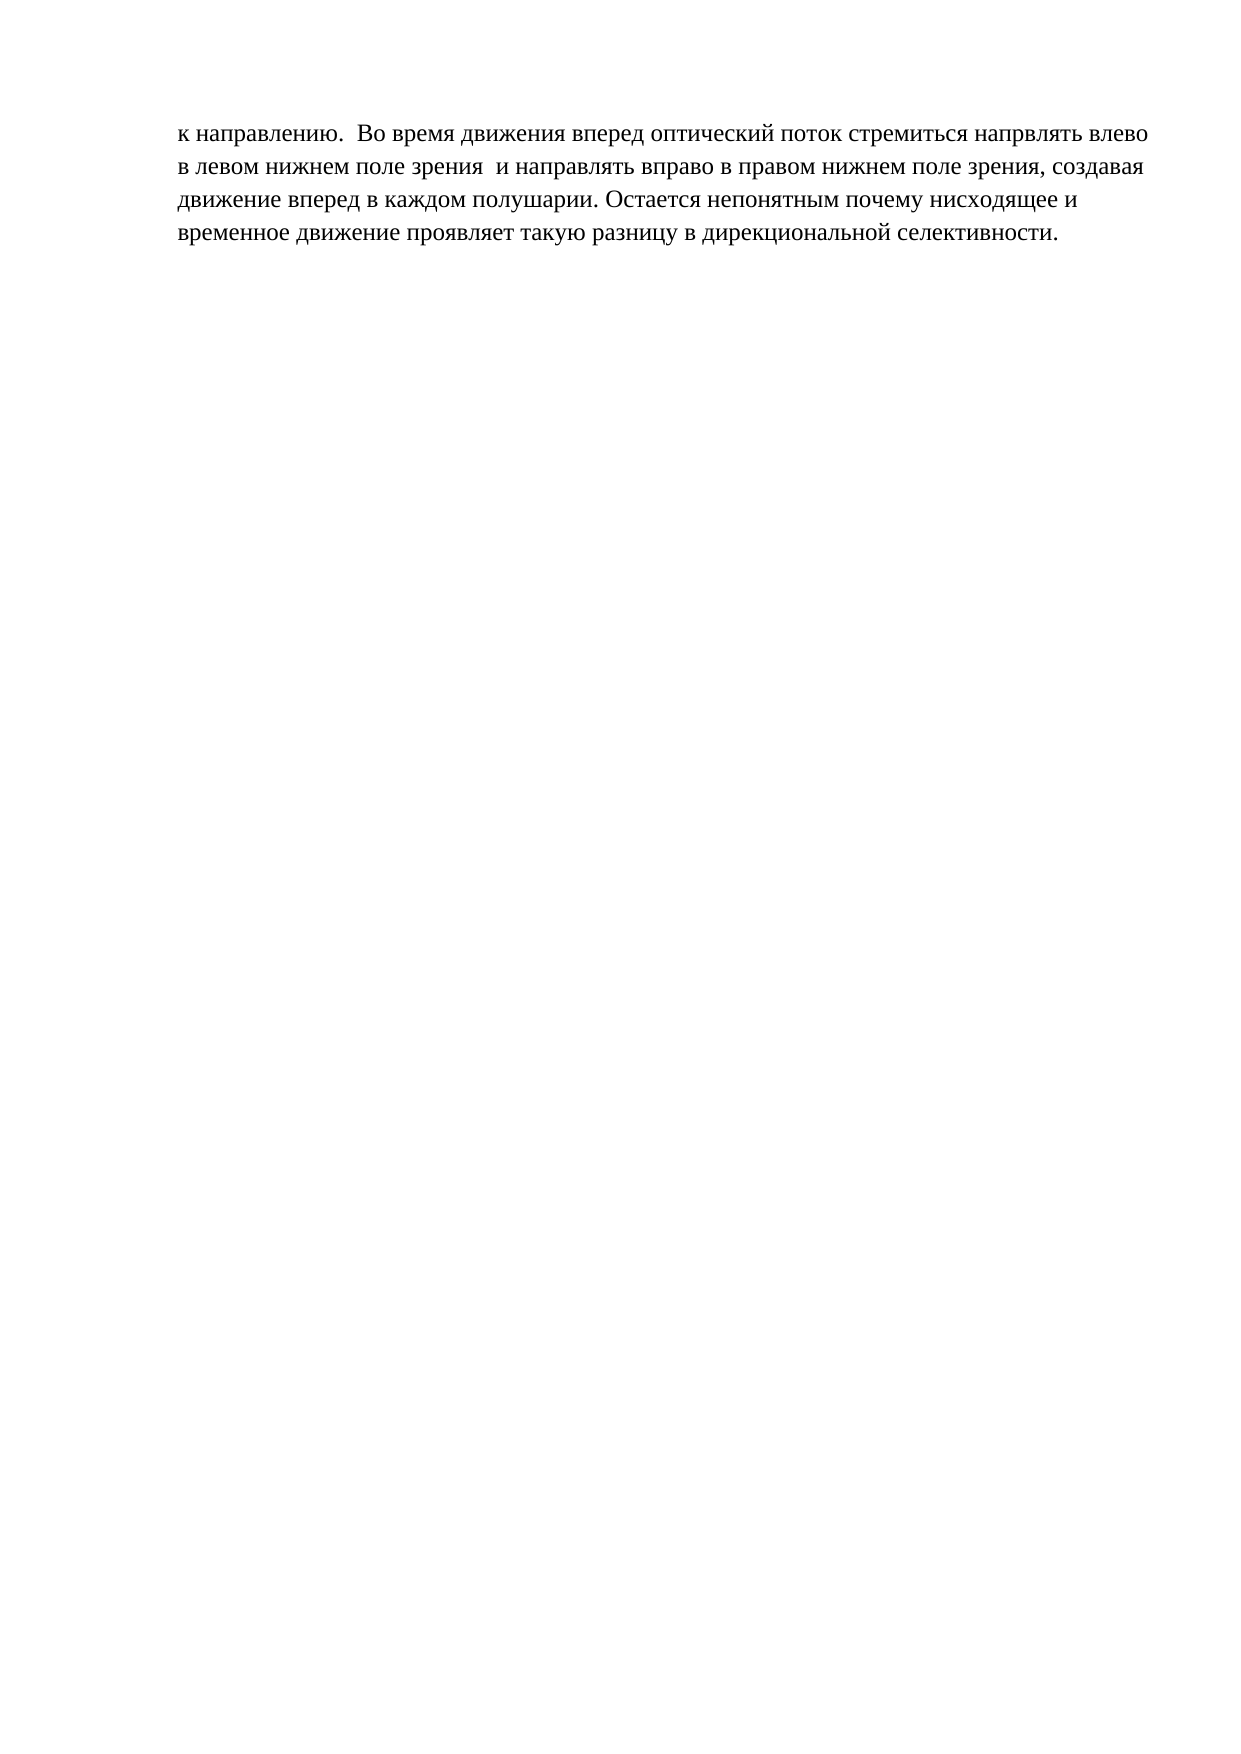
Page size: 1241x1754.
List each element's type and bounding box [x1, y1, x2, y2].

text [177, 118, 1152, 246]
